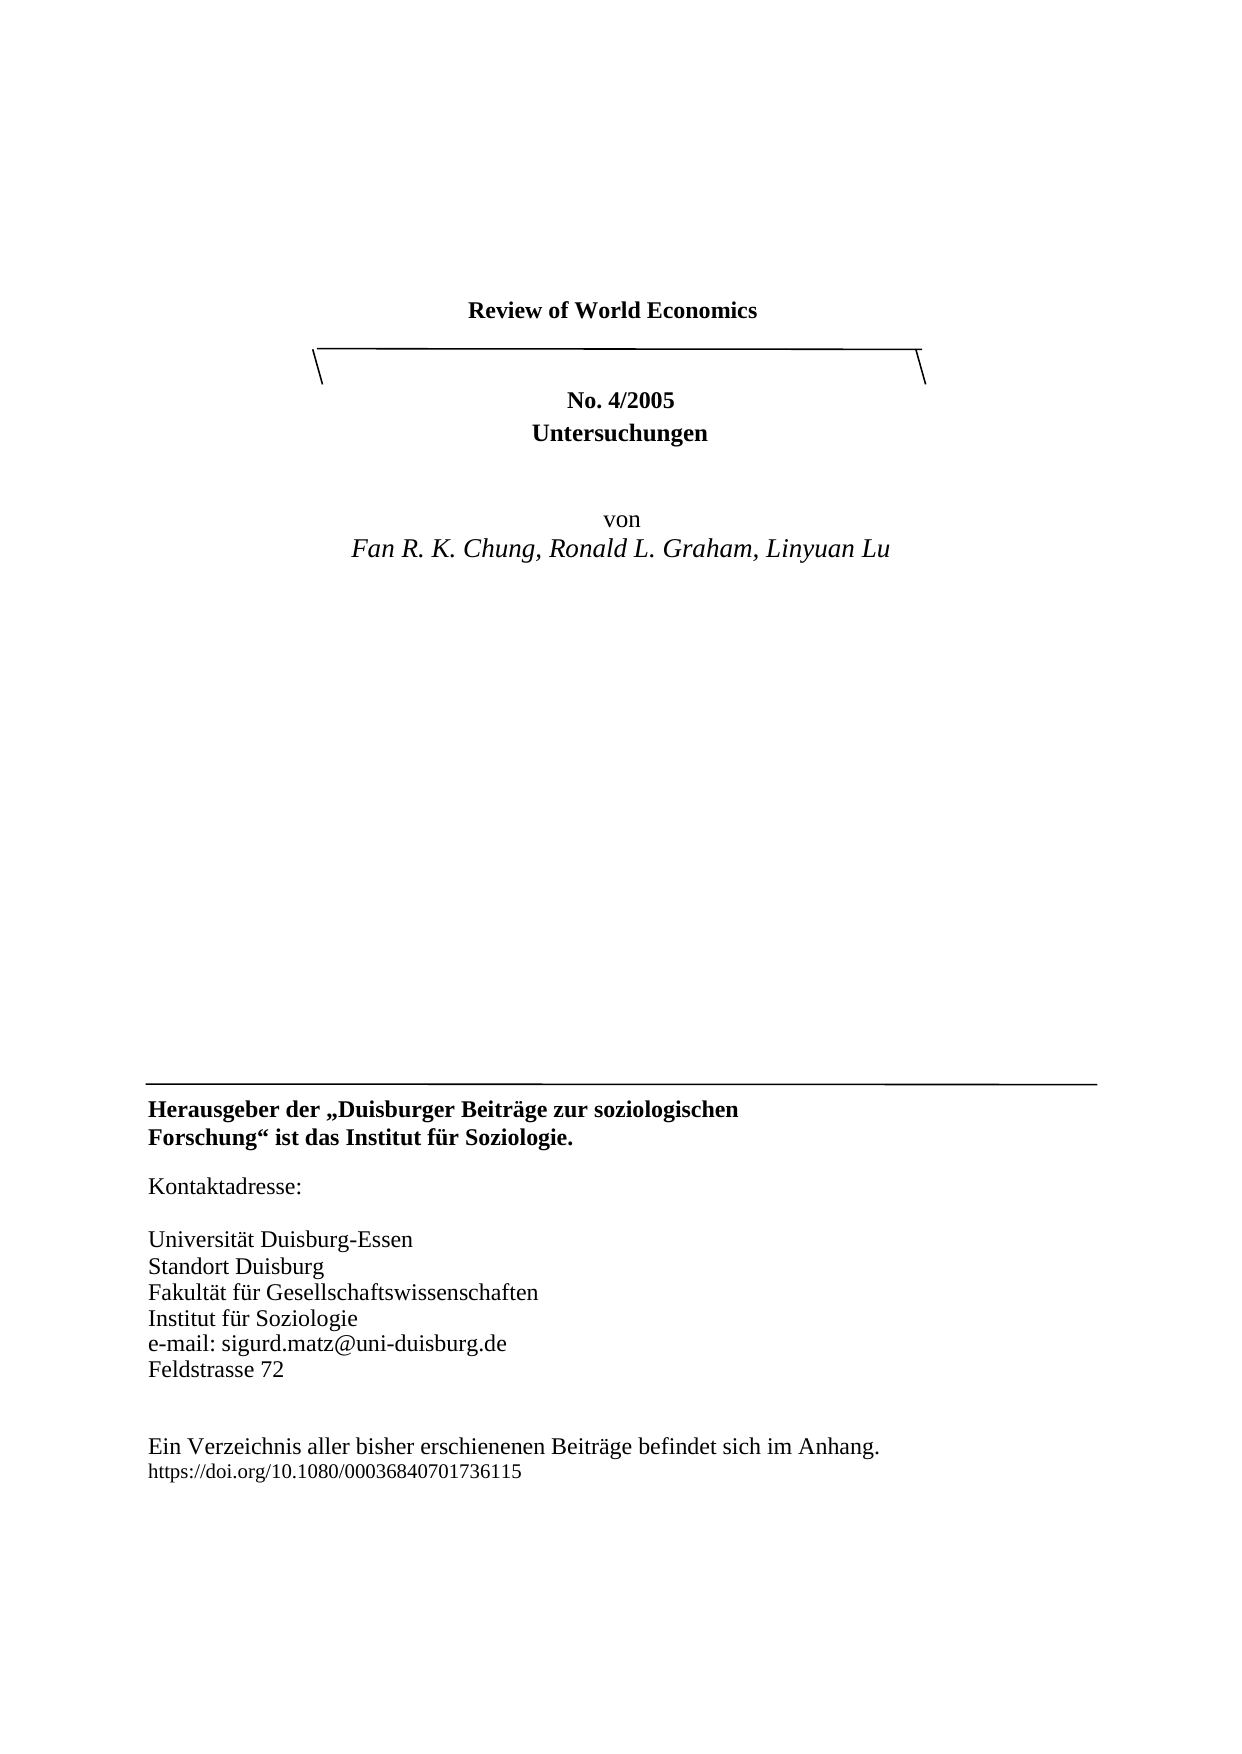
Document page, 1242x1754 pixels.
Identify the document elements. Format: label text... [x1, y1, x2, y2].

text Fakultät für Gesellschaftswissenschaften [148, 1280, 1092, 1306]
text Fan R. K. Chung, Ronald L. Graham, Linyuan Lu [148, 533, 1094, 564]
text Ein Verzeichnis aller bisher erschienenen Beiträge befindet sich im Anhang. [148, 1432, 1092, 1459]
text Untersuchungen [148, 418, 1092, 446]
text Standort Duisburg [148, 1253, 1092, 1280]
text Institut für Soziologie [148, 1306, 1092, 1332]
text Universität Duisburg-Essen [148, 1225, 1092, 1253]
text https://doi.org/10.1080/00036840701736115 [148, 1459, 1092, 1483]
text Feldstrasse 72 [148, 1357, 443, 1383]
text e-mail: sigurd.matz@uni-duisburg.de [148, 1332, 1092, 1357]
text Review of World Economics [148, 297, 1077, 324]
text No. 4/2005 [148, 386, 1094, 414]
text von [148, 504, 1096, 533]
text Herausgeber der „Duisburger Beiträge zur soziologischen Forschung“ ist das Institut für Soziologie. [148, 1096, 837, 1150]
text Kontaktadresse: [148, 1172, 1092, 1199]
